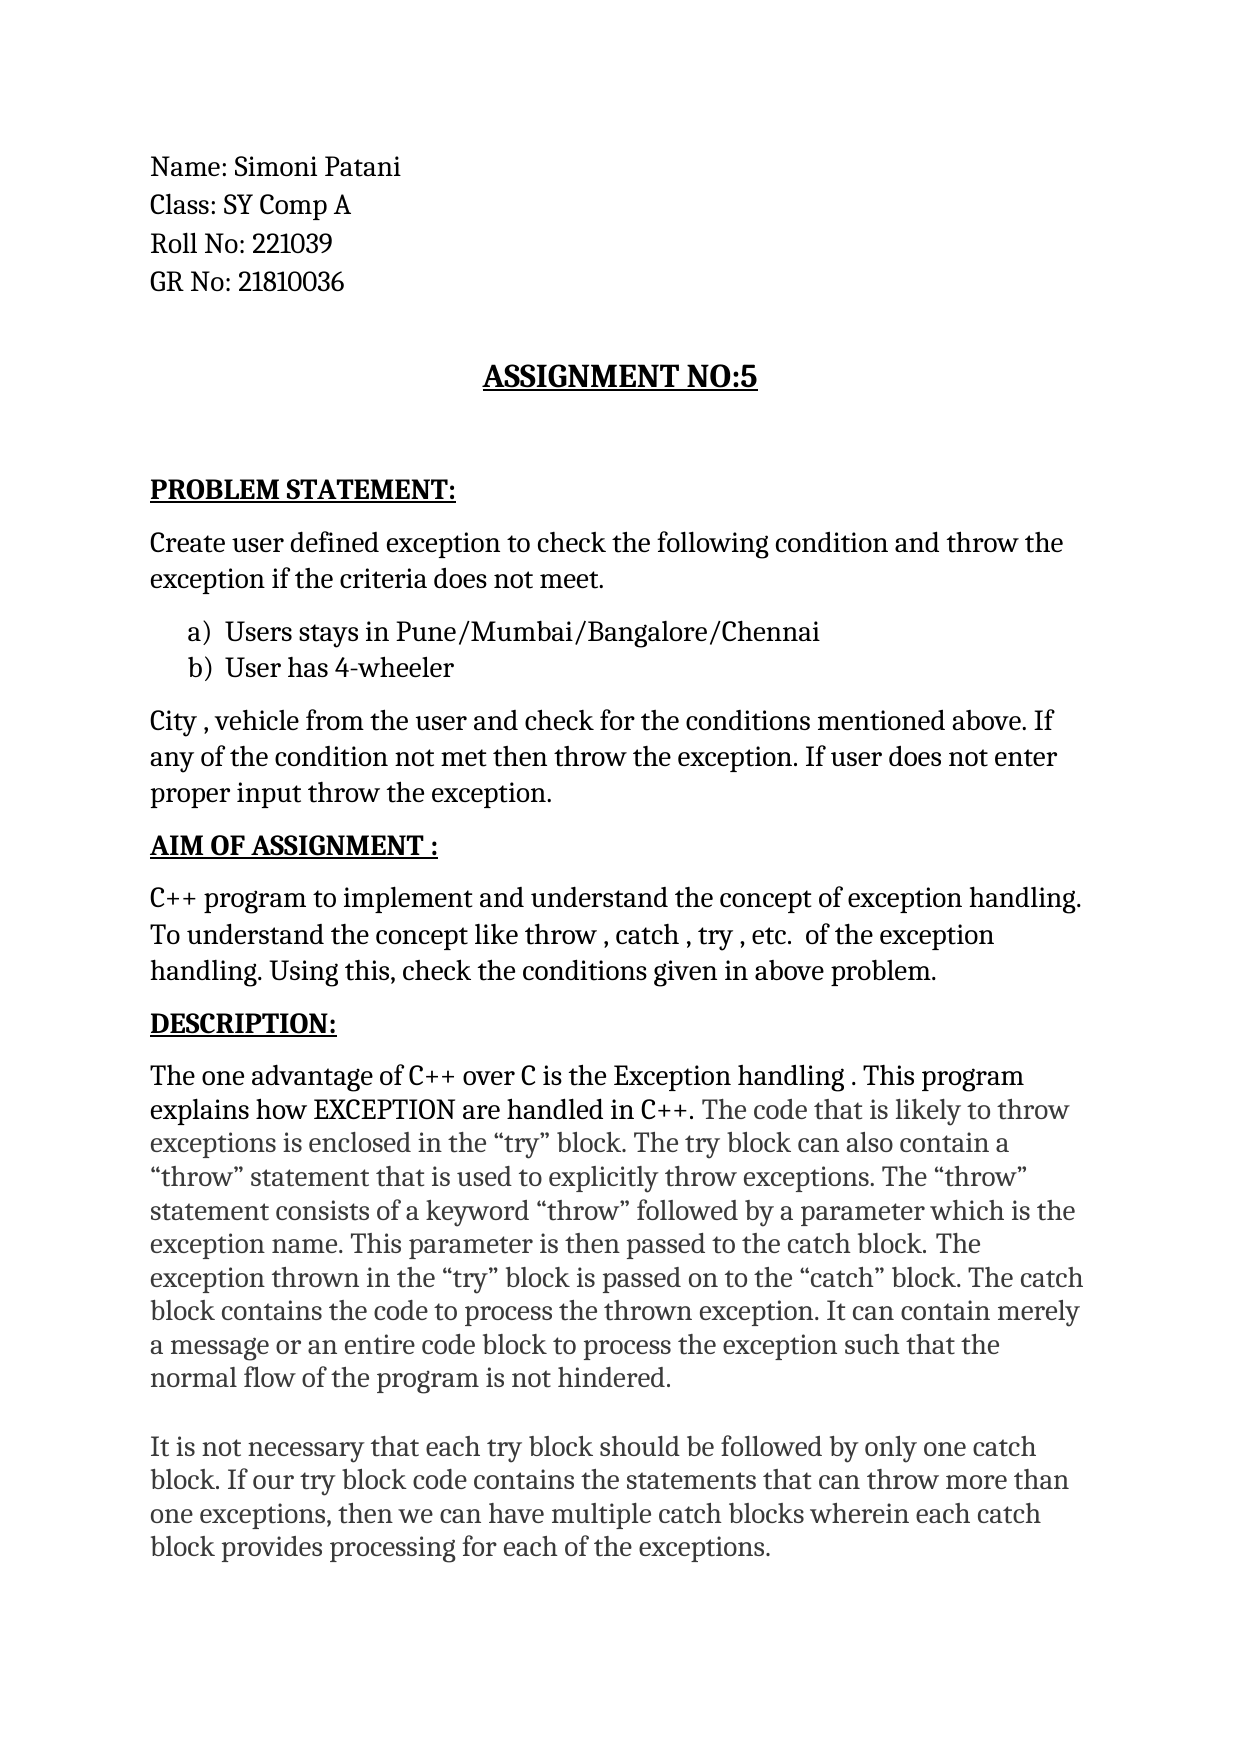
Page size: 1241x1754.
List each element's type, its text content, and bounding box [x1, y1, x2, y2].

text Roll No: 221039 [150, 227, 1090, 261]
text DESCRIPTION: [150, 1007, 1090, 1040]
text Class: SY Comp A [150, 188, 1090, 222]
text C++ program to implement and understand the concept of exception handling. To understand the concept like throw , catch , try , etc. of the exception handling. Using this, check the conditions given in above problem. [150, 882, 1090, 987]
text The one advantage of C++ over C is the Exception handling . This program explains how EXCEPTION are handled in C++. The code that is likely to throw exceptions is enclosed in the “try” block. The try block can also contain a “throw” statement that is used to explicitly throw exceptions. The “throw” statement consists of a keyword “throw” followed by a parameter which is the exception name. This parameter is then passed to the catch block. The exception thrown in the “try” block is passed on to the “catch” block. The catch block contains the code to process the thrown exception. It can contain merely a message or an entire code block to process the exception such that the normal flow of the program is not hindered. [150, 1059, 1090, 1395]
text Name: Simoni Patani [150, 150, 1090, 183]
list Users stays in Pune/Mumbai/Bangalore/Chennai [187, 615, 1090, 648]
text PROBLEM STATEMENT: [150, 473, 1090, 507]
text ASSIGNMENT NO:5 [150, 357, 1090, 395]
text GR No: 21810036 [150, 266, 1090, 299]
text AIM OF ASSIGNMENT : [150, 829, 1090, 862]
list User has 4-wheeler [187, 651, 1090, 684]
text City , vehicle from the user and check for the conditions mentioned above. If any of the condition not met then throw the exception. If user does not enter proper input throw the exception. [150, 704, 1090, 809]
text Create user defined exception to check the following condition and throw the exception if the criteria does not meet. [150, 526, 1090, 596]
text It is not necessary that each try block should be followed by only one catch block. If our try block code contains the statements that can throw more than one exceptions, then we can have multiple catch blocks wherein each catch block provides processing for each of the exceptions. [150, 1430, 1090, 1564]
